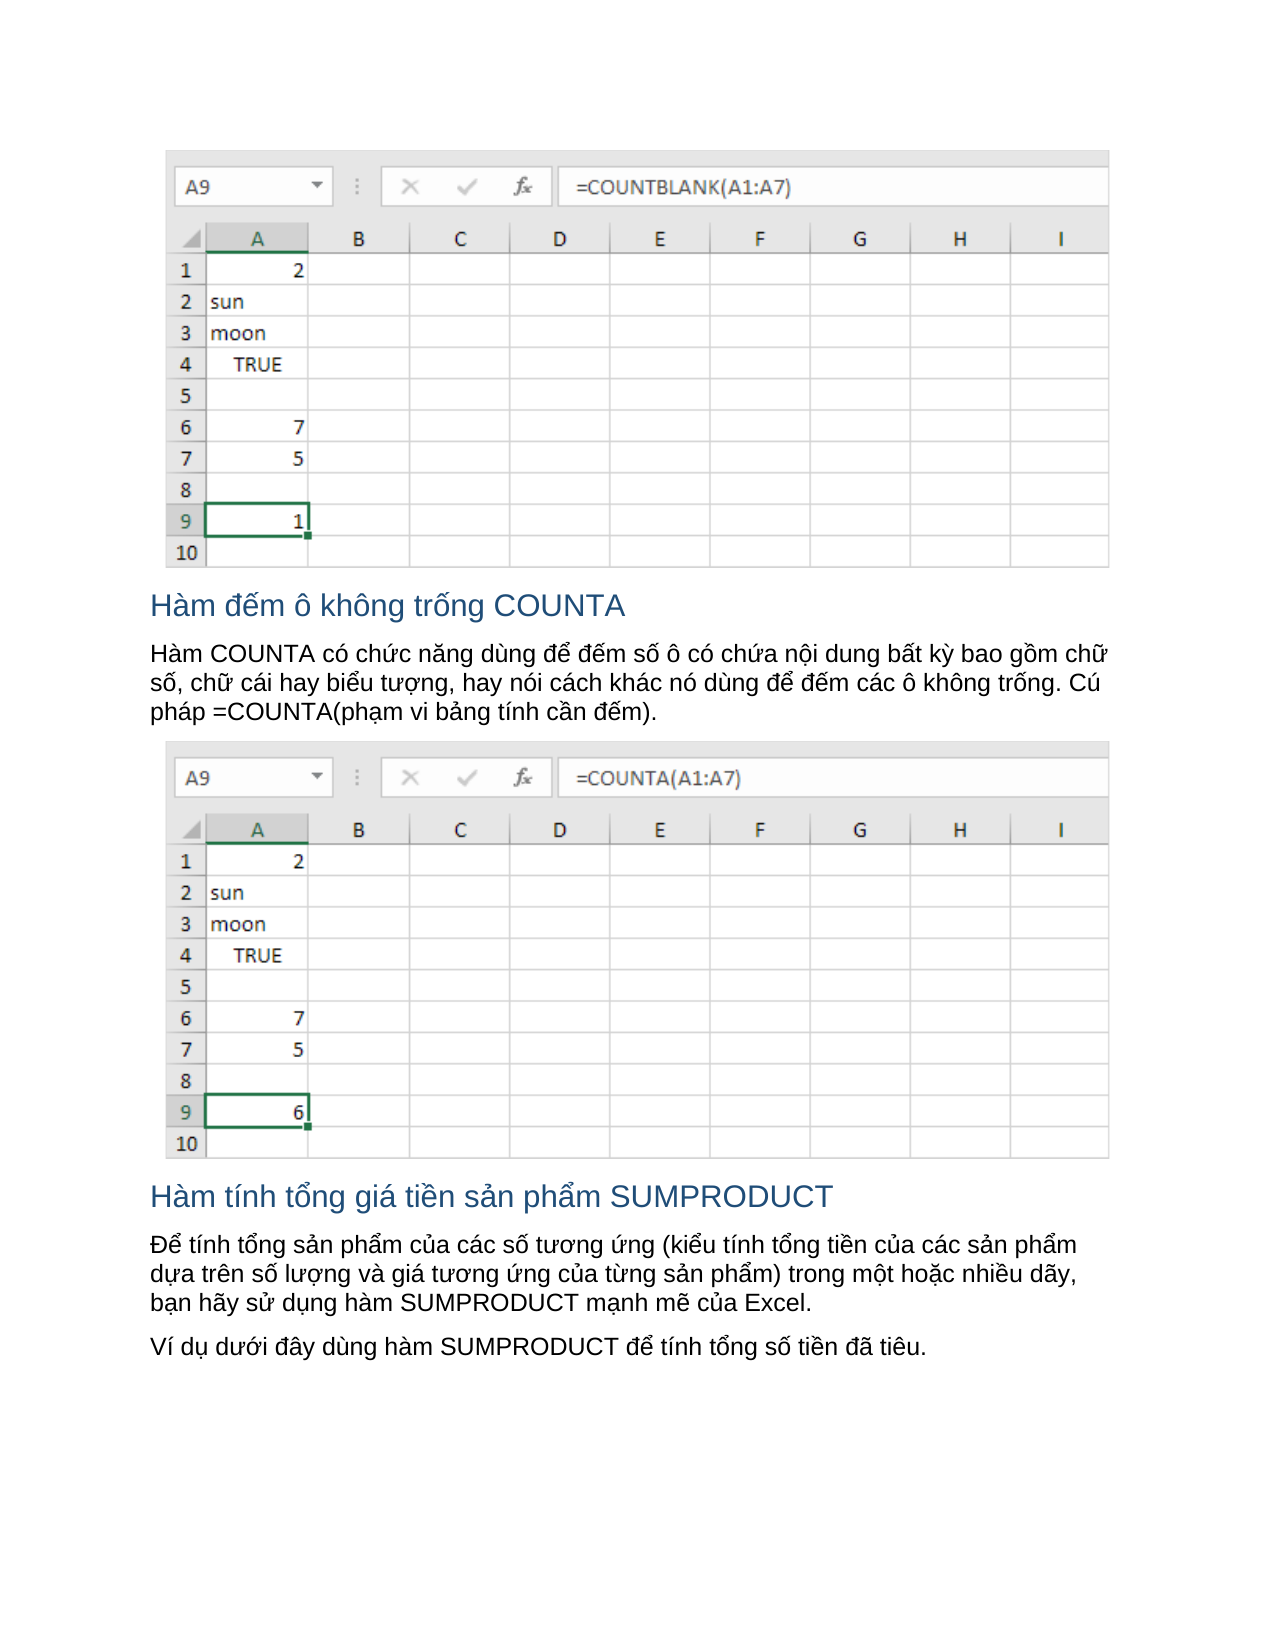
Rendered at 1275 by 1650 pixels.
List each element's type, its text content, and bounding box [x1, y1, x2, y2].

text Để tính tổng sản phẩm của các số tương ứng (kiểu tính tổng tiền của các sản phẩm dựa trên số lượng và giá tương ứng của từng sản phẩm) trong một hoặc nhiều dãy, bạn hãy sử dụng hàm SUMPRODUCT mạnh mẽ của Excel. [150, 1230, 1125, 1316]
text Ví dụ dưới đây dùng hàm SUMPRODUCT để tính tổng số tiền đã tiêu. [150, 1332, 1125, 1361]
picture [165, 741, 1110, 1159]
picture [165, 150, 1110, 568]
subtitle Hàm đếm ô không trống COUNTA [150, 583, 1125, 623]
text Hàm COUNTA có chức năng dùng để đếm số ô có chứa nội dung bất kỳ bao gồm chữ số, chữ cái hay biểu tượng, hay nói cách khác nó dùng để đếm các ô không trống. Cú pháp =COUNTA(phạm vi bảng tính cần đếm). [150, 639, 1125, 725]
subtitle Hàm tính tổng giá tiền sản phẩm SUMPRODUCT [150, 1174, 1125, 1214]
